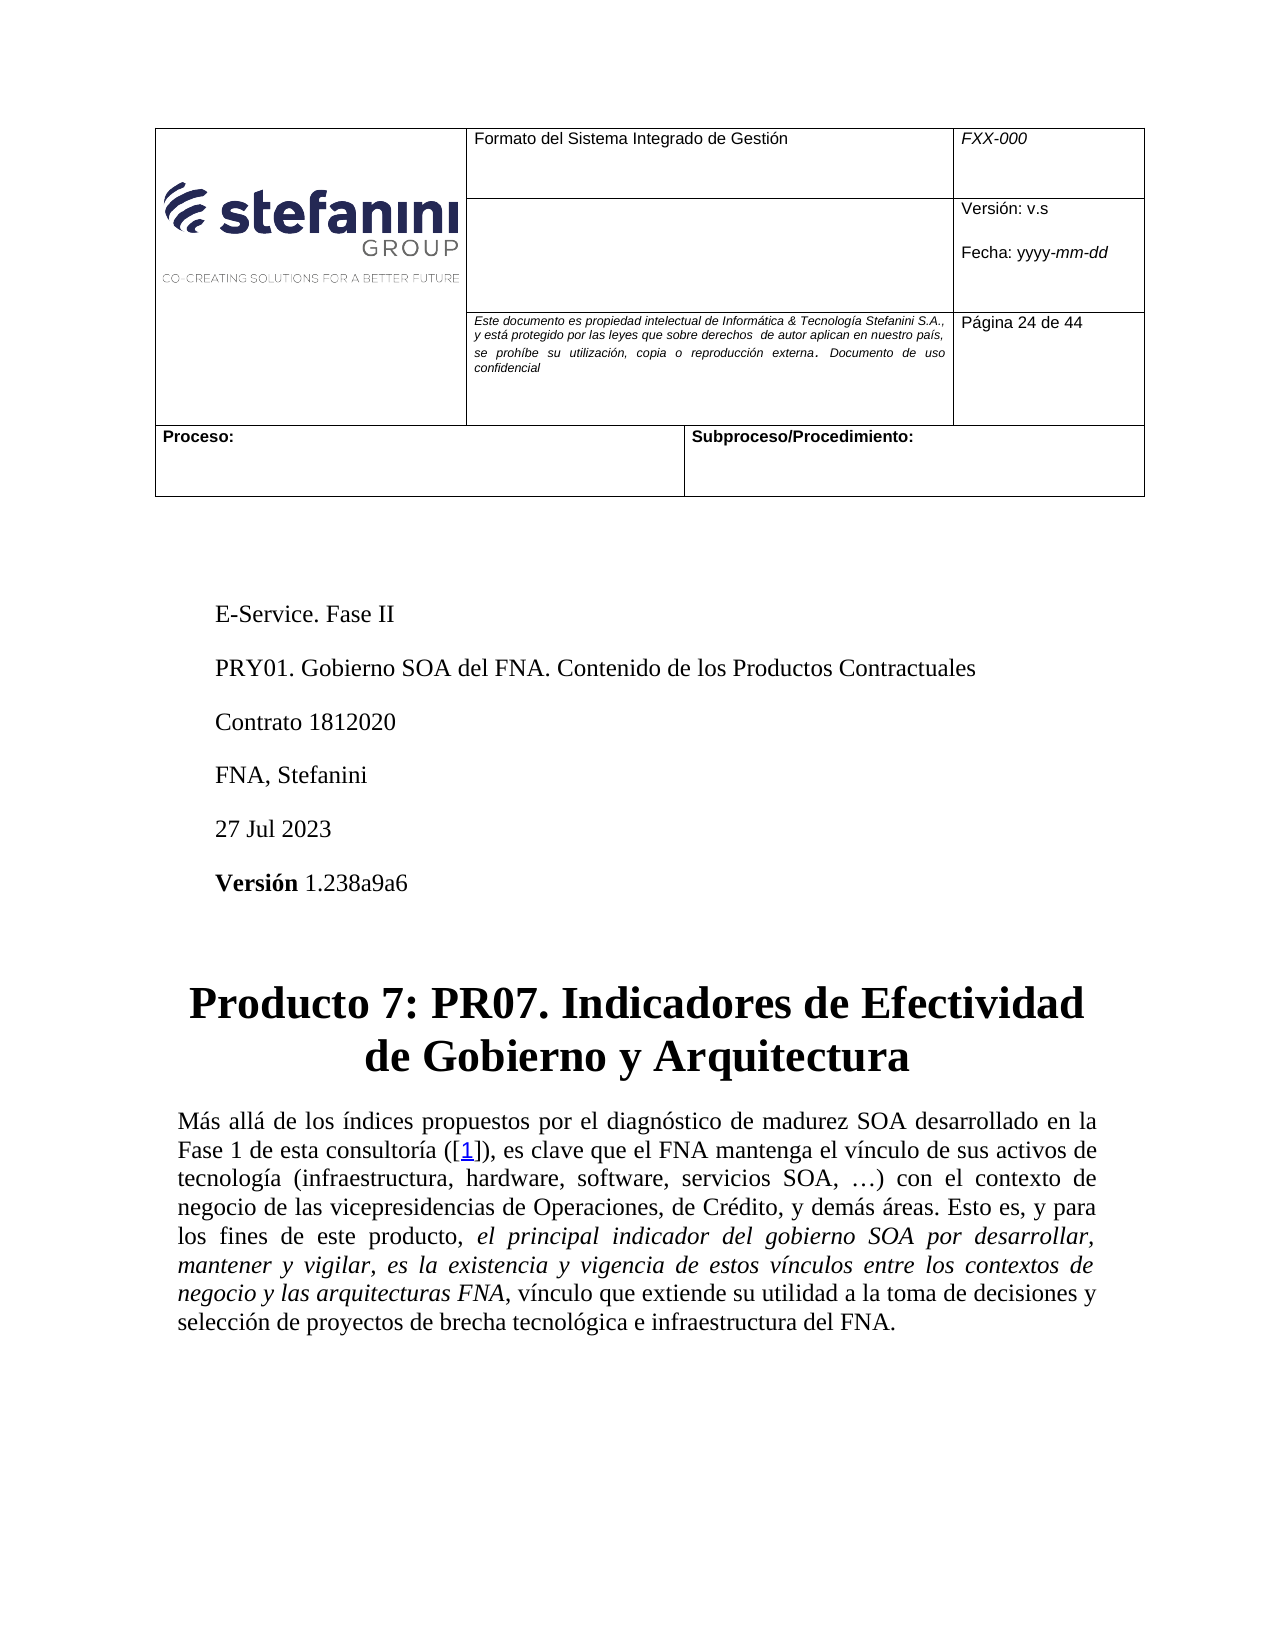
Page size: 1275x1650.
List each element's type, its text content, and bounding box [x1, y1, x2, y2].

text Más allá de los índices propuestos por el diagnóstico de madurez SOA desarrollado en la Fase 1 de esta consultoría ([1]), es clave que el FNA mantenga el vínculo de sus activos de tecnología (infraestructura, hardware, software, servicios SOA, …) con el contexto de negocio de las vicepresidencias de Operaciones, de Crédito, y demás áreas. Esto es, y para los fines de este producto, el principal indicador del gobierno SOA por desarrollar, mantener y vigilar, es la existencia y vigencia de estos vínculos entre los contextos de negocio y las arquitecturas FNA, vínculo que extiende su utilidad a la toma de decisiones y selección de proyectos de brecha tecnológica e infraestructura del FNA. [177, 1106, 1098, 1336]
text 27 Jul 2023 [215, 814, 1060, 843]
picture [162, 182, 460, 286]
text E-Service. Fase II [215, 599, 1060, 628]
text Contrato 1812020 [215, 707, 1060, 736]
subtitle Producto 7: PR07. Indicadores de Efectividad de Gobierno y Arquitectura [177, 976, 1098, 1081]
text FNA, Stefanini [215, 761, 1060, 789]
text Versión 1.238a9a6 [215, 868, 1060, 897]
text PRY01. Gobierno SOA del FNA. Contenido de los Productos Contractuales [215, 653, 1060, 682]
